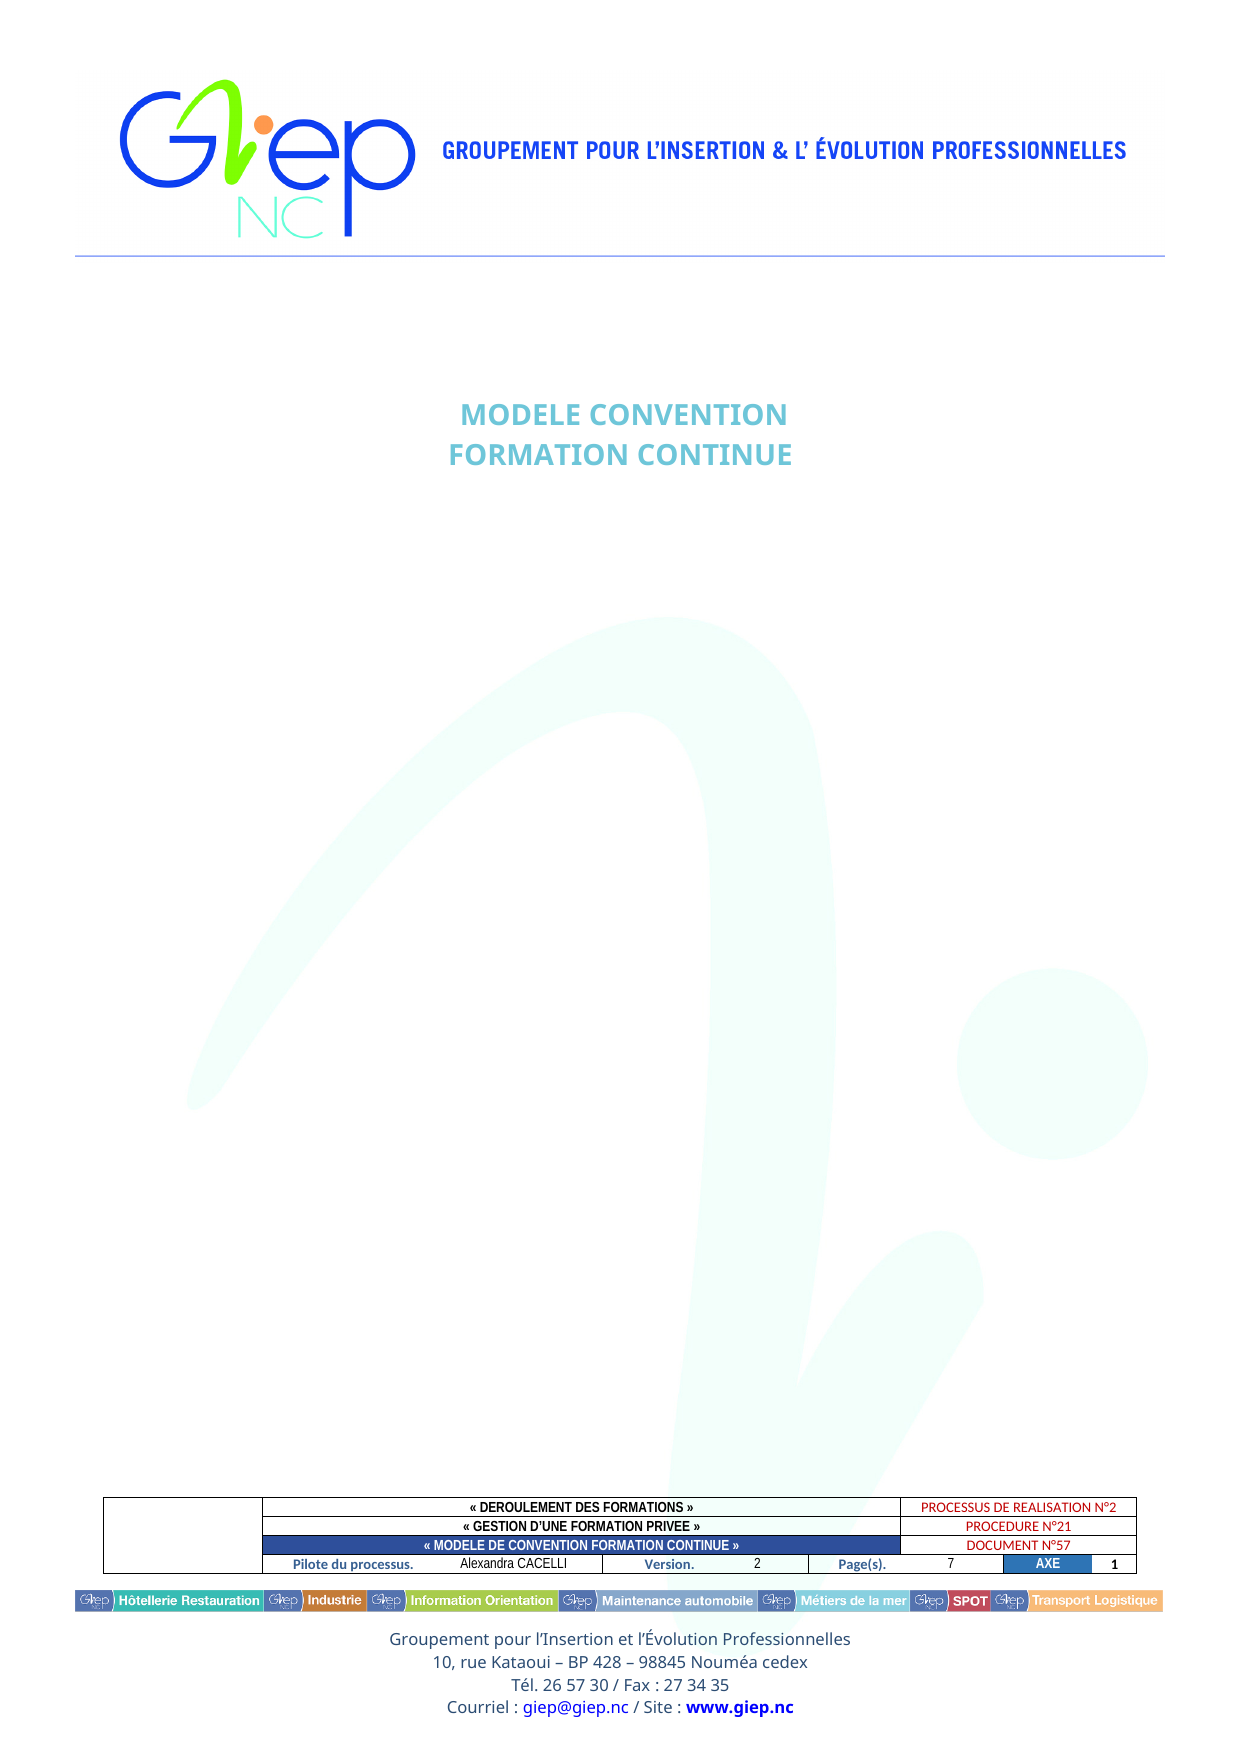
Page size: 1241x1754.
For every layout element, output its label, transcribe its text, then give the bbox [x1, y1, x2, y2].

table_cell 7 [898, 1555, 1003, 1573]
picture [0, 32, 1241, 1754]
text FORMATION CONTINUE [75, 434, 1165, 473]
table_header [104, 1498, 262, 1573]
table_cell 2 [706, 1555, 808, 1573]
table_cell 1 [1092, 1555, 1136, 1573]
text MODELE CONVENTION [75, 394, 1165, 434]
table_cell PROCEDURE N°21 [901, 1517, 1136, 1535]
table_cell « MODELE DE CONVENTION FORMATION CONTINUE » [263, 1536, 900, 1554]
table_cell Alexandra CACELLI [425, 1555, 602, 1573]
table_cell Page(s). [809, 1555, 897, 1573]
table_cell Pilote du processus. [263, 1555, 425, 1573]
table_header PROCESSUS DE REALISATION N°2 [901, 1498, 1136, 1516]
table_cell DOCUMENT N°57 [901, 1536, 1136, 1554]
table_cell « GESTION D’UNE FORMATION PRIVEE » [263, 1517, 900, 1535]
table_cell Version. [603, 1555, 706, 1573]
table_header « DEROULEMENT DES FORMATIONS » [263, 1498, 900, 1516]
table_cell AXE [1004, 1555, 1092, 1573]
